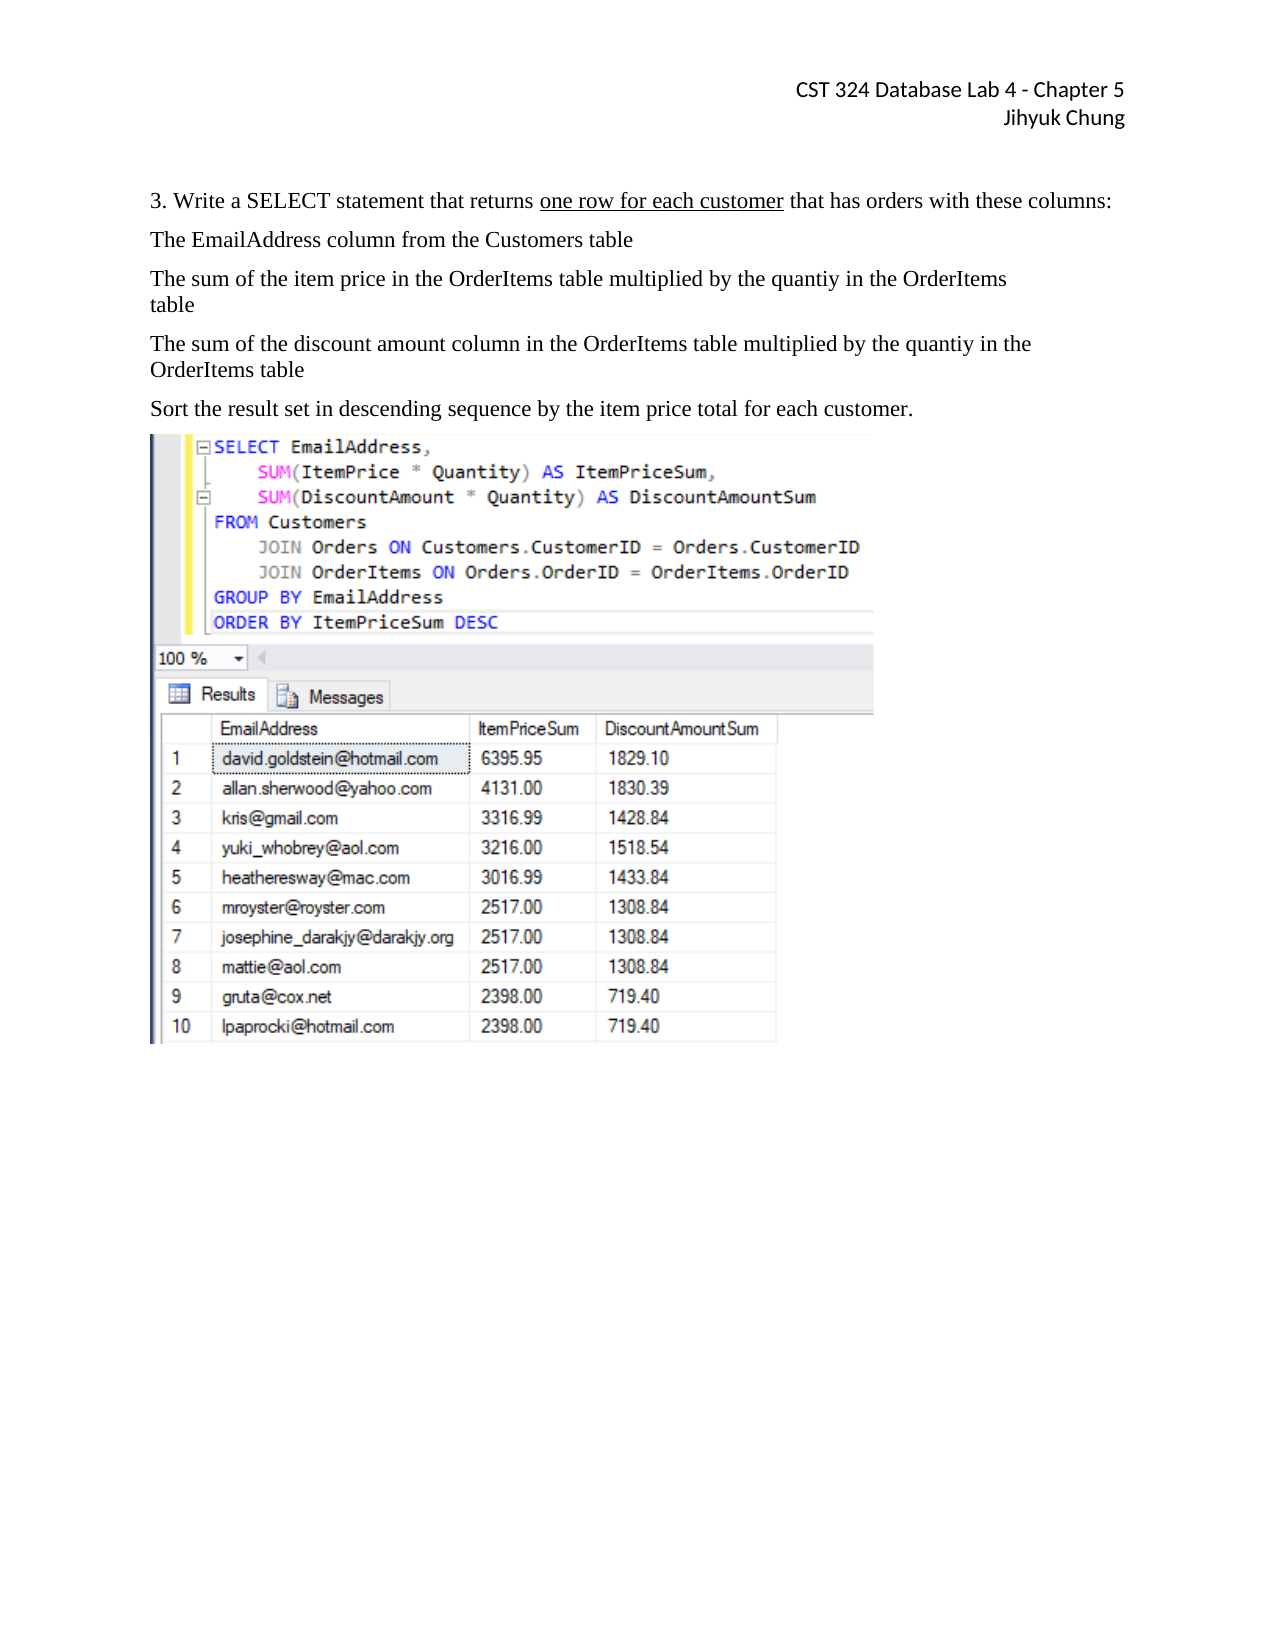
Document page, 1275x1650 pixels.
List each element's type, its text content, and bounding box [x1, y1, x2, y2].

text The sum of the discount amount column in the OrderItems table multiplied by the quantiy in the OrderItems table [150, 330, 1050, 383]
text The sum of the item price in the OrderItems table multiplied by the quantiy in the OrderItems table [150, 265, 1050, 317]
text Sort the result set in descending sequence by the item price total for each customer. [150, 395, 1125, 422]
list 3. Write a SELECT statement that returns one row for each customer that has orders with these columns: [150, 187, 1125, 213]
picture [150, 434, 874, 1044]
text The EmailAddress column from the Customers table [150, 226, 1050, 252]
